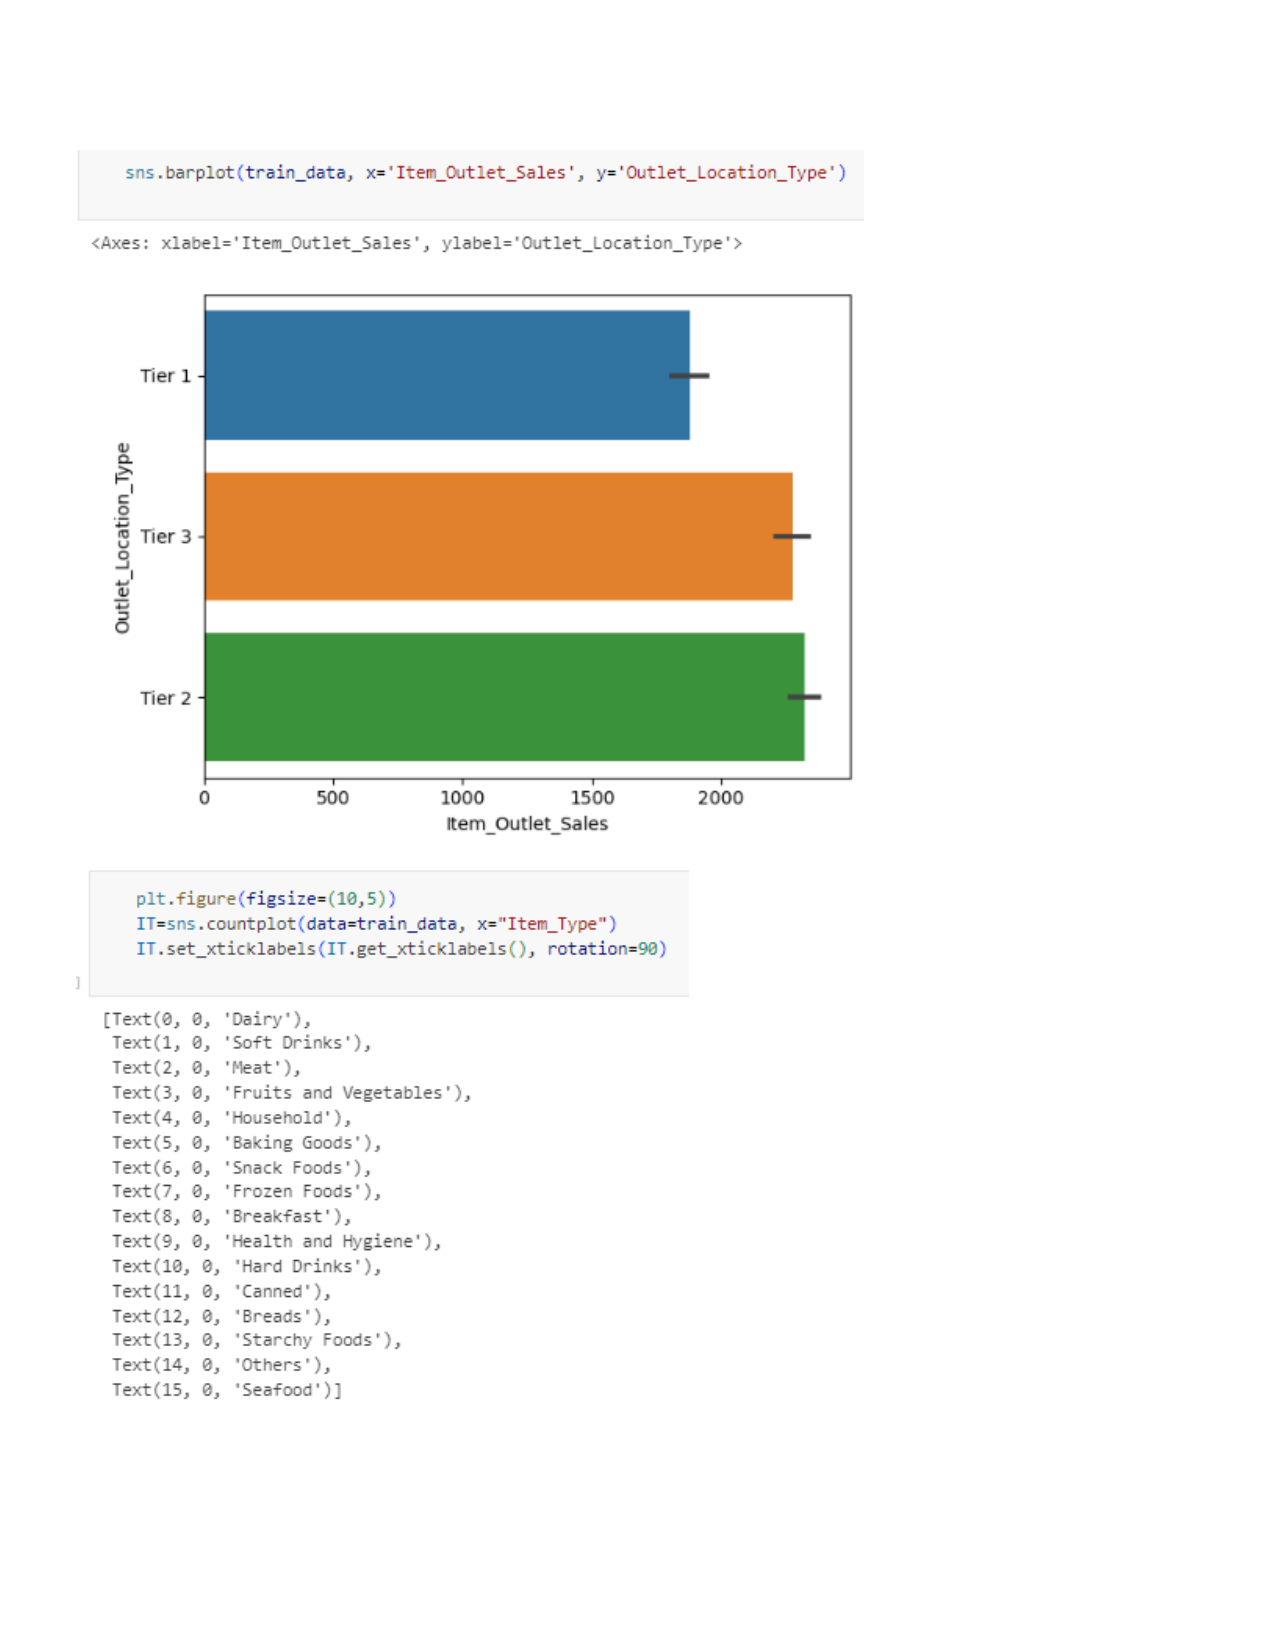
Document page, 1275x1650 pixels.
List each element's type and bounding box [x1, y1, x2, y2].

text [75, 150, 1125, 1423]
picture [75, 150, 864, 860]
picture [75, 869, 689, 1418]
